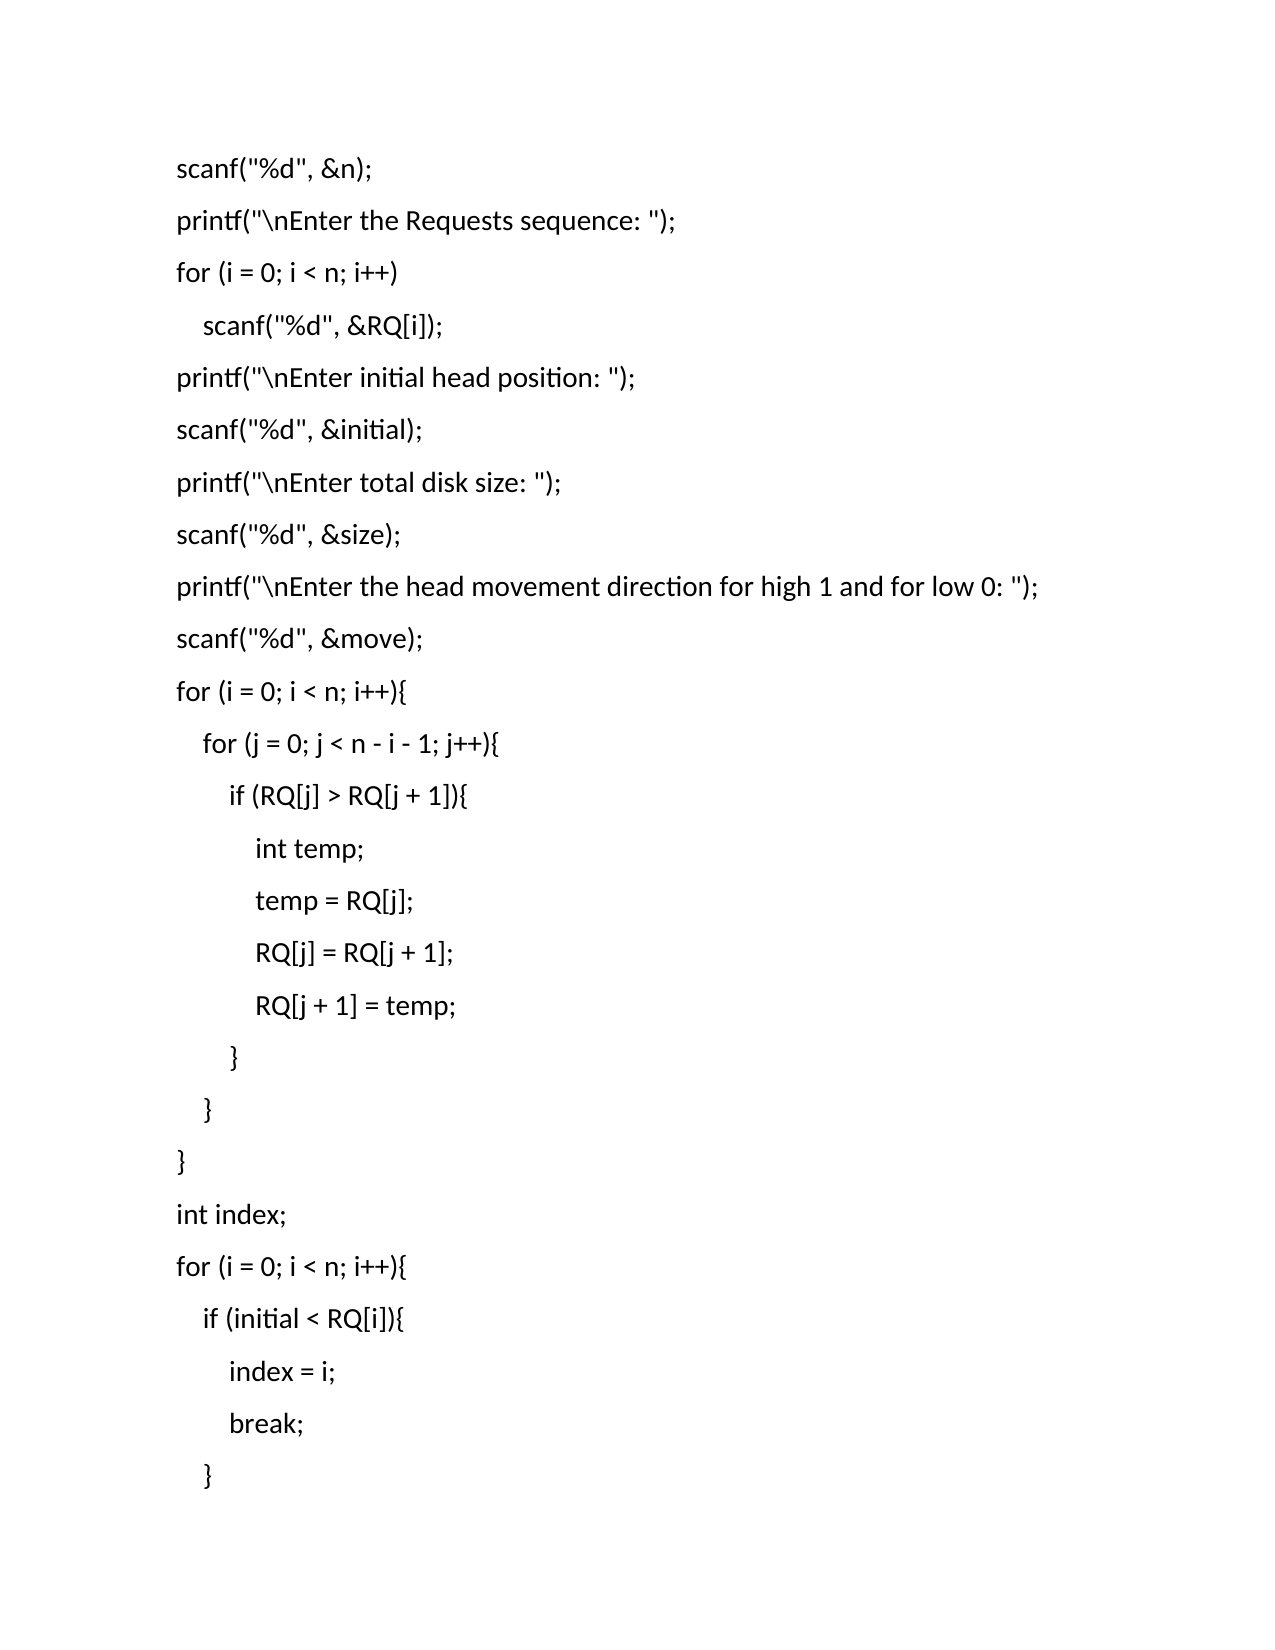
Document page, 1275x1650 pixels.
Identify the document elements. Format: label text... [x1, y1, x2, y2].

text if (initial < RQ[i]){ [150, 1300, 1125, 1336]
text } [150, 1457, 1125, 1493]
text for (i = 0; i < n; i++) [150, 254, 1125, 290]
text printf("\nEnter the Requests sequence: "); [150, 202, 1125, 238]
text for (j = 0; j < n - i - 1; j++){ [150, 725, 1125, 761]
text scanf("%d", &size); [150, 516, 1125, 552]
text printf("\nEnter total disk size: "); [150, 464, 1125, 499]
text scanf("%d", &move); [150, 621, 1125, 656]
text printf("\nEnter the head movement direction for high 1 and for low 0: "); [150, 568, 1125, 604]
text } [150, 1091, 1125, 1127]
text RQ[j] = RQ[j + 1]; [150, 934, 1125, 970]
text scanf("%d", &initial); [150, 411, 1125, 447]
text printf("\nEnter initial head position: "); [150, 359, 1125, 395]
text for (i = 0; i < n; i++){ [150, 673, 1125, 708]
text } [150, 1039, 1125, 1074]
text break; [150, 1405, 1125, 1441]
text if (RQ[j] > RQ[j + 1]){ [150, 777, 1125, 813]
text } [150, 1143, 1125, 1179]
text index = i; [150, 1353, 1125, 1388]
text RQ[j + 1] = temp; [150, 987, 1125, 1022]
text int temp; [150, 830, 1125, 865]
text scanf("%d", &RQ[i]); [150, 307, 1125, 342]
text int index; [150, 1196, 1125, 1231]
text for (i = 0; i < n; i++){ [150, 1248, 1125, 1284]
text temp = RQ[j]; [150, 882, 1125, 918]
text scanf("%d", &n); [150, 150, 1125, 186]
